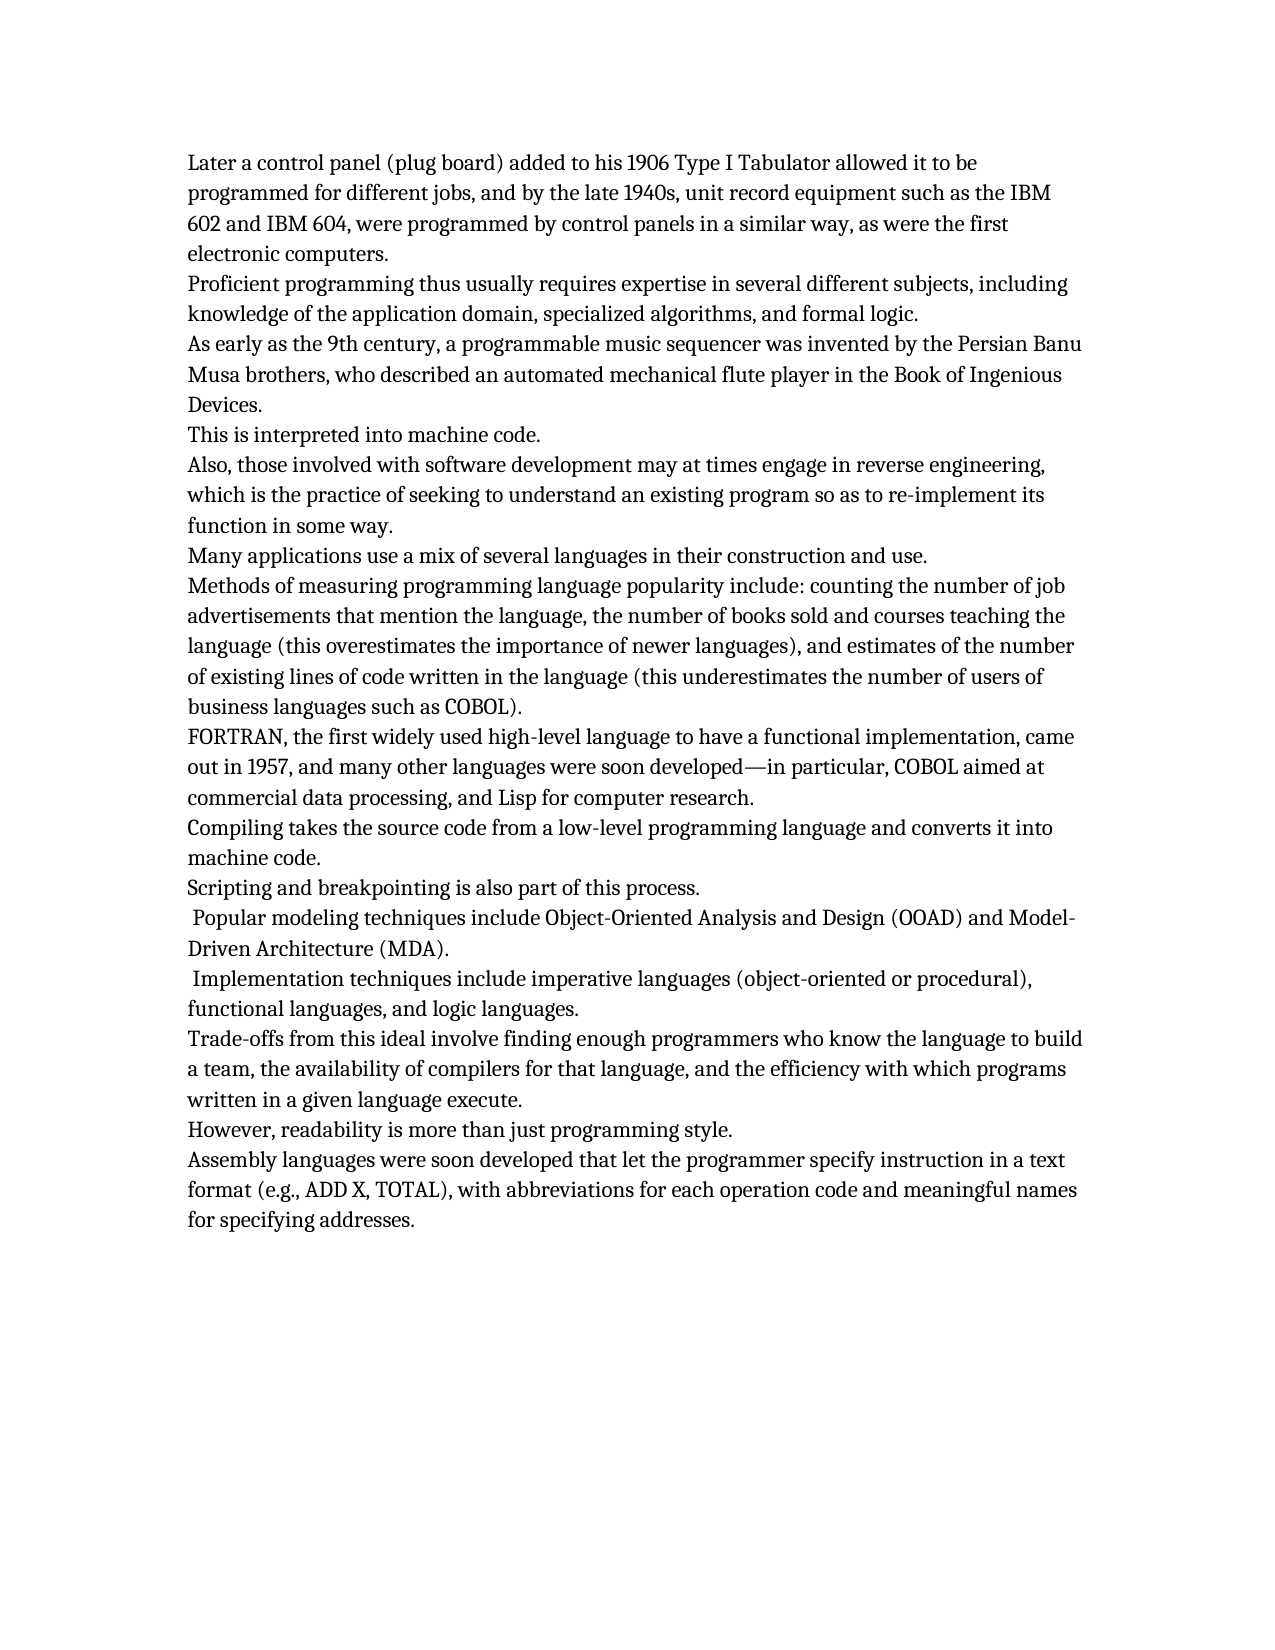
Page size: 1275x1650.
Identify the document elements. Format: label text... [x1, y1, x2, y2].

text Later a control panel (plug board) added to his 1906 Type I Tabulator allowed it to be programmed for different jobs, and by the late 1940s, unit record equipment such as the IBM 602 and IBM 604, were programmed by control panels in a similar way, as were the first electronic computers. Proficient programming thus usually requires expertise in several different subjects, including knowledge of the application domain, specialized algorithms, and formal logic. As early as the 9th century, a programmable music sequencer was invented by the Persian Banu Musa brothers, who described an automated mechanical flute player in the Book of Ingenious Devices. This is interpreted into machine code. Also, those involved with software development may at times engage in reverse engineering, which is the practice of seeking to understand an existing program so as to re-implement its function in some way. Many applications use a mix of several languages in their construction and use. Methods of measuring programming language popularity include: counting the number of job advertisements that mention the language, the number of books sold and courses teaching the language (this overestimates the importance of newer languages), and estimates of the number of existing lines of code written in the language (this underestimates the number of users of business languages such as COBOL). FORTRAN, the first widely used high-level language to have a functional implementation, came out in 1957, and many other languages were soon developed—in particular, COBOL aimed at commercial data processing, and Lisp for computer research. Compiling takes the source code from a low-level programming language and converts it into machine code. Scripting and breakpointing is also part of this process. Popular modeling techniques include Object-Oriented Analysis and Design (OOAD) and Model-Driven Architecture (MDA). Implementation techniques include imperative languages (object-oriented or procedural), functional languages, and logic languages. Trade-offs from this ideal involve finding enough programmers who know the language to build a team, the availability of compilers for that language, and the efficiency with which programs written in a given language execute. However, readability is more than just programming style. Assembly languages were soon developed that let the programmer specify instruction in a text format (e.g., ADD X, TOTAL), with abbreviations for each operation code and meaningful names for specifying addresses. [187, 150, 1087, 1234]
